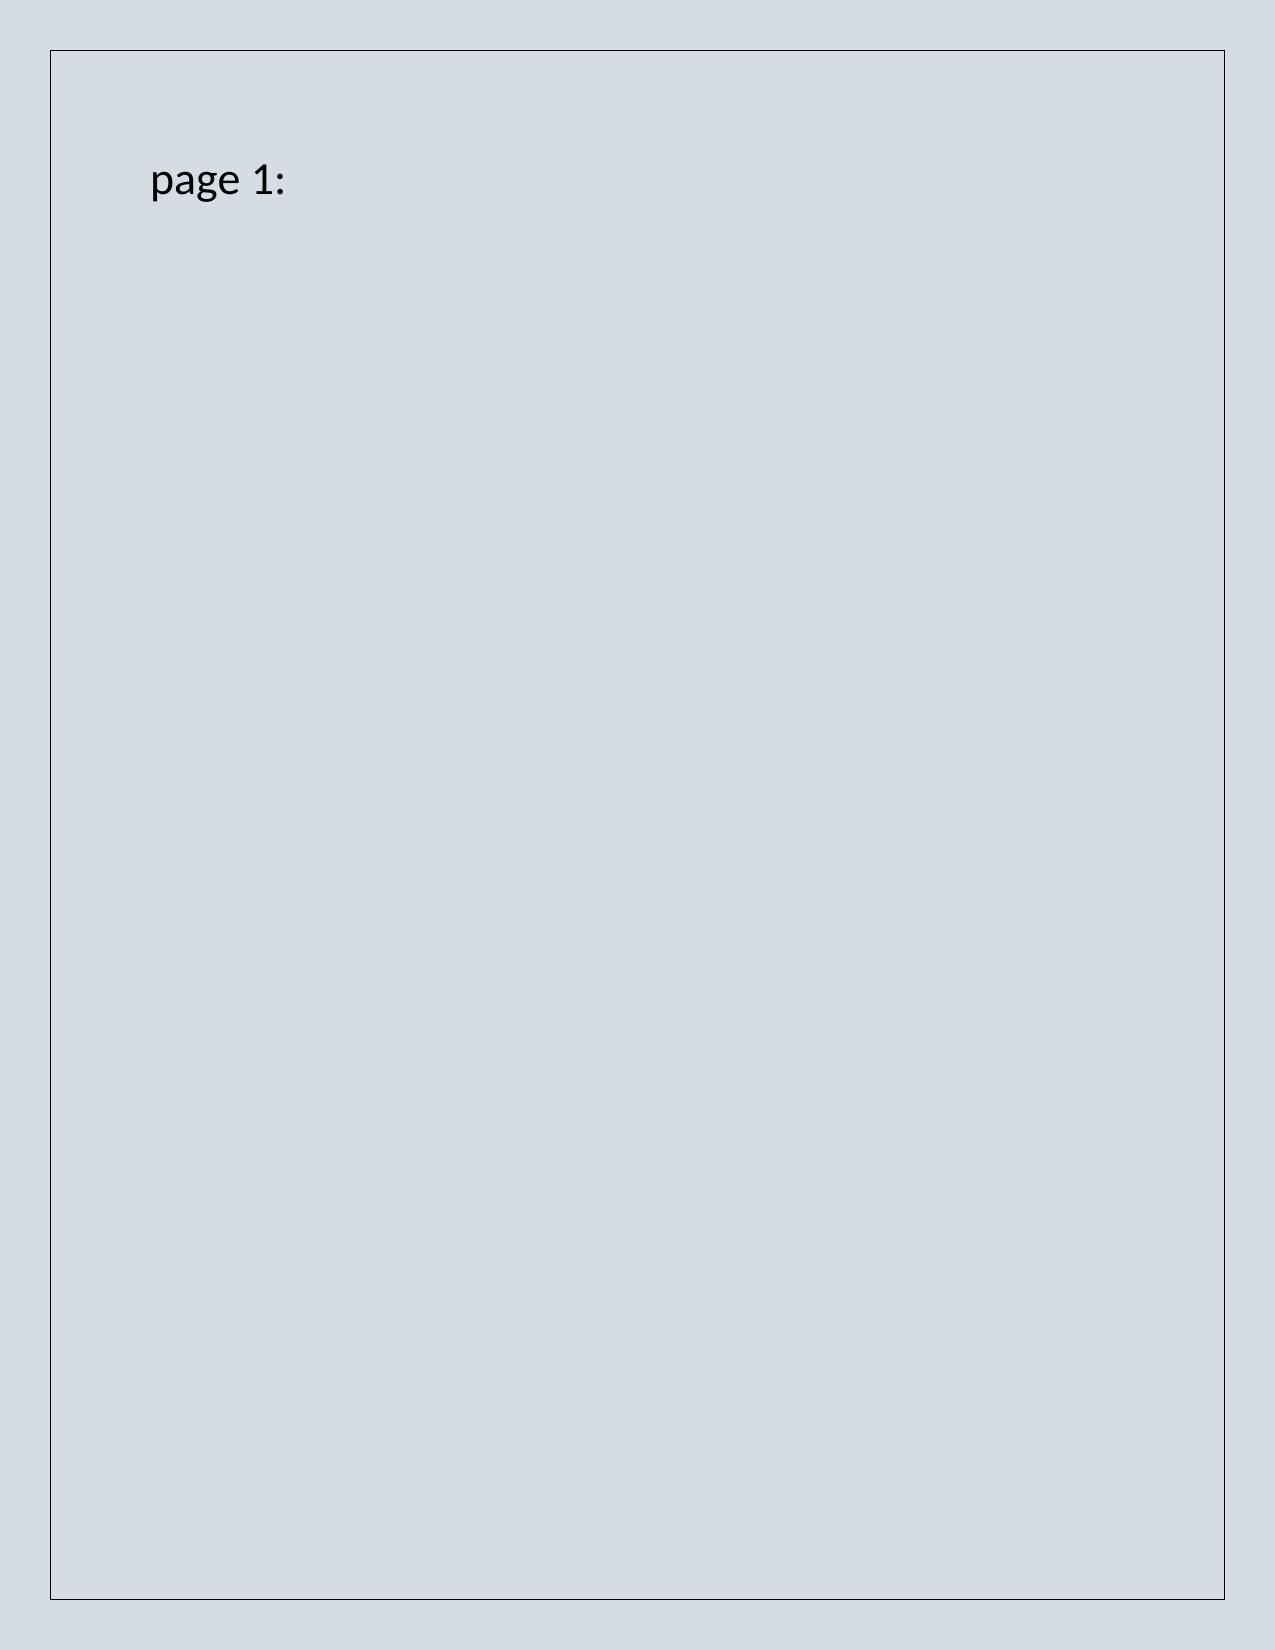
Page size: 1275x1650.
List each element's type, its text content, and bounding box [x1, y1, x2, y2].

text page 1: [150, 150, 1125, 206]
